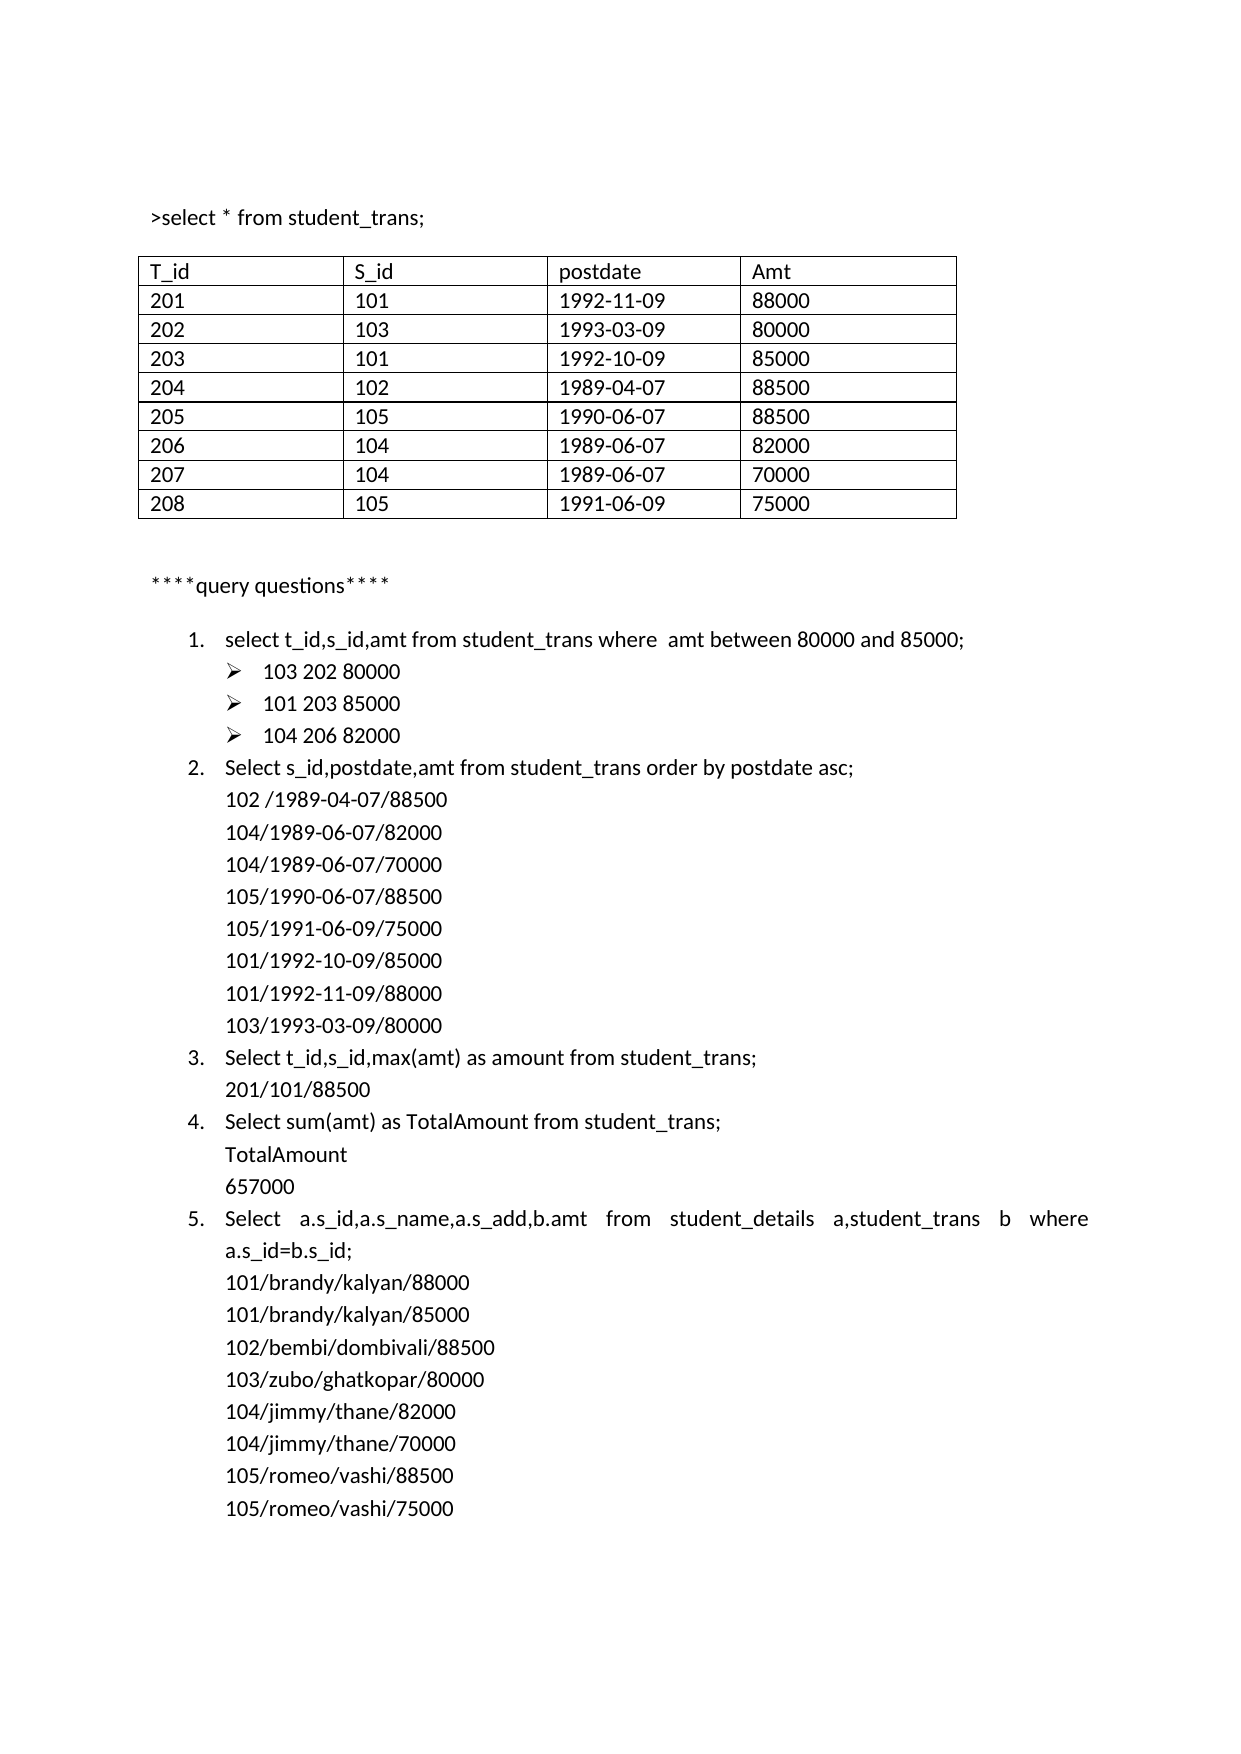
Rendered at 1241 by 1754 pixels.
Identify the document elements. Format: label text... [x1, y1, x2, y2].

table_cell 1992-10-09 [548, 344, 740, 372]
table_cell 101 [344, 344, 547, 372]
list 201/101/88500 [225, 1075, 1090, 1103]
table_header Amt [741, 257, 956, 285]
table_cell 75000 [741, 490, 956, 518]
table_cell 1993-03-09 [548, 315, 740, 343]
table_cell 1989-06-07 [548, 431, 740, 459]
table_cell 206 [139, 431, 343, 459]
list 102/bembi/dombivali/88500 [225, 1333, 1090, 1361]
table_cell 88500 [741, 403, 956, 430]
text ****query questions**** [150, 572, 1090, 600]
table_header T_id [139, 257, 343, 285]
table_cell 1990-06-07 [548, 403, 740, 430]
table_cell 1989-06-07 [548, 461, 740, 488]
table_cell 102 [344, 373, 547, 401]
table_cell 105 [344, 490, 547, 518]
list 105/1990-06-07/88500 [225, 882, 1090, 910]
list 103/zubo/ghatkopar/80000 [225, 1365, 1090, 1393]
text >select * from student_trans; [150, 203, 1090, 231]
table_cell 80000 [741, 315, 956, 343]
list 101/brandy/kalyan/85000 [225, 1301, 1090, 1329]
list 104/jimmy/thane/82000 [225, 1397, 1090, 1425]
list select t_id,s_id,amt from student_trans where amt between 80000 and 85000; [187, 625, 1090, 653]
table_cell 204 [139, 373, 343, 401]
table_cell 82000 [741, 431, 956, 459]
table_cell 70000 [741, 461, 956, 488]
list 101/1992-11-09/88000 [225, 979, 1090, 1007]
table_header S_id [344, 257, 547, 285]
table_cell 85000 [741, 344, 956, 372]
list 105/romeo/vashi/75000 [225, 1494, 1090, 1522]
list TotalAmount [225, 1140, 1090, 1168]
list 104/jimmy/thane/70000 [225, 1429, 1090, 1457]
table_cell 104 [344, 461, 547, 488]
list Select s_id,postdate,amt from student_trans order by postdate asc; [187, 753, 1090, 781]
table_cell 1989-04-07 [548, 373, 740, 401]
list Select t_id,s_id,max(amt) as amount from student_trans; [187, 1043, 1090, 1071]
table_cell 203 [139, 344, 343, 372]
list 657000 [225, 1172, 1090, 1200]
table_cell 201 [139, 286, 343, 314]
list Select a.s_id,a.s_name,a.s_add,b.amt from student_details a,student_trans b where a.s_id=b.s_id; [187, 1204, 1090, 1264]
list Select sum(amt) as TotalAmount from student_trans; [187, 1107, 1090, 1136]
table_cell 207 [139, 461, 343, 488]
table_cell 103 [344, 315, 547, 343]
table_cell 1991-06-09 [548, 490, 740, 518]
list 104/1989-06-07/70000 [225, 850, 1090, 878]
list 101/brandy/kalyan/88000 [225, 1268, 1090, 1296]
list 105/romeo/vashi/88500 [225, 1462, 1090, 1489]
table_cell 88500 [741, 373, 956, 401]
table_cell 205 [139, 403, 343, 430]
list 103/1993-03-09/80000 [225, 1011, 1090, 1039]
list 104/1989-06-07/82000 [225, 818, 1090, 846]
list 102 /1989-04-07/88500 [225, 786, 1090, 814]
list 105/1991-06-09/75000 [225, 914, 1090, 942]
list 101/1992-10-09/85000 [225, 947, 1090, 974]
list 103 202 80000 [225, 657, 1090, 685]
table_cell 1992-11-09 [548, 286, 740, 314]
table_cell 202 [139, 315, 343, 343]
table_cell 104 [344, 431, 547, 459]
table_cell 208 [139, 490, 343, 518]
list 101 203 85000 [225, 689, 1090, 717]
table_cell 105 [344, 403, 547, 430]
table_header postdate [548, 257, 740, 285]
table_cell 101 [344, 286, 547, 314]
table_cell 88000 [741, 286, 956, 314]
list 104 206 82000 [225, 721, 1090, 749]
